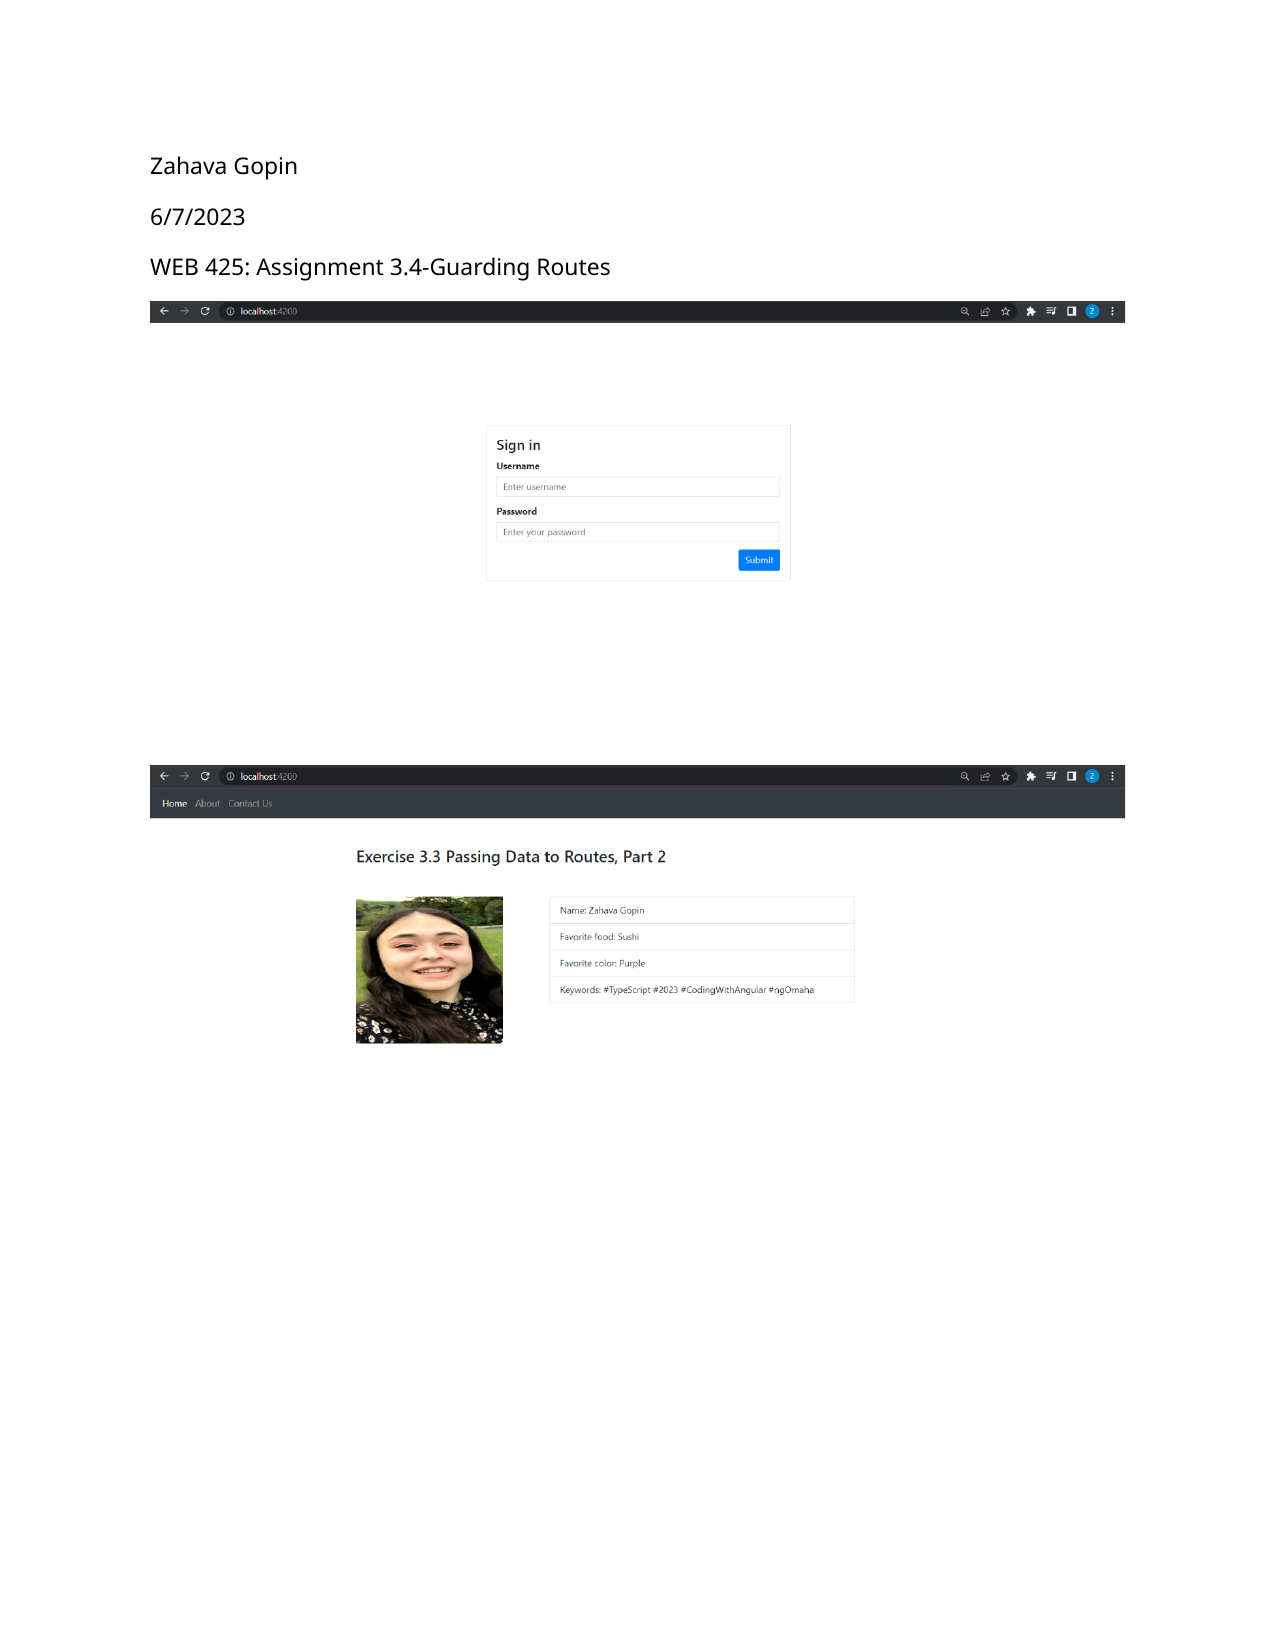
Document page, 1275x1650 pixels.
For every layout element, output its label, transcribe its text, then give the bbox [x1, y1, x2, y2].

text 6/7/2023 [150, 200, 1125, 232]
picture [150, 765, 1125, 1199]
text Zahava Gopin [150, 150, 1125, 181]
text WEB 425: Assignment 3.4-Guarding Routes [150, 251, 1125, 282]
picture [150, 301, 1125, 764]
